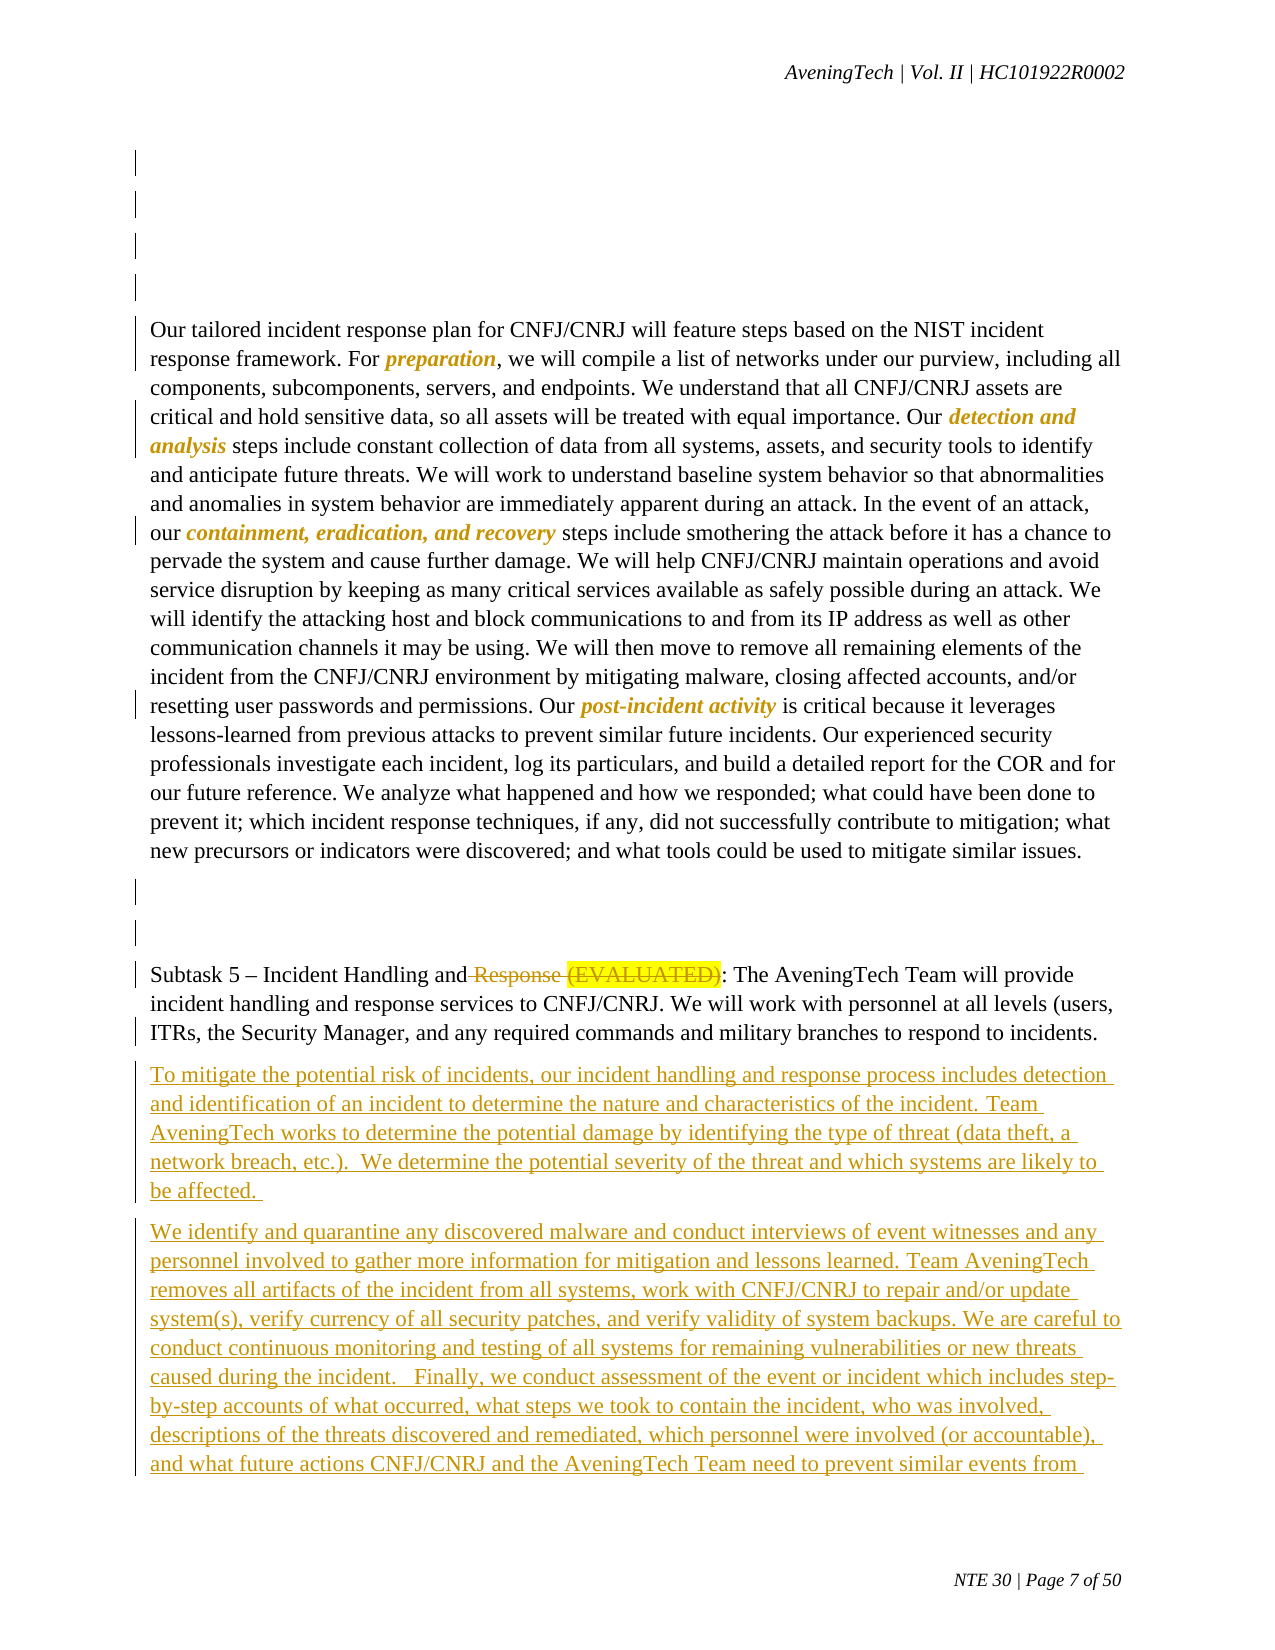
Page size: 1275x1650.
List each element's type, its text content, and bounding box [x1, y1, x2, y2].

text Subtask 5 – Incident Handling and: The AveningTech Team will provide incident handling and response services to CNFJ/CNRJ. We will work with personnel at all levels (users, ITRs, the Security Manager, and any required commands and military branches to respond to incidents. [150, 961, 1125, 1046]
text Our tailored incident response plan for CNFJ/CNRJ will feature steps based on the NIST incident response framework. For preparation, we will compile a list of networks under our purview, including all components, subcomponents, servers, and endpoints. We understand that all CNFJ/CNRJ assets are critical and hold sensitive data, so all assets will be treated with equal importance. Our detection and analysis steps include constant collection of data from all systems, assets, and security tools to identify and anticipate future threats. We will work to understand baseline system behavior so that abnormalities and anomalies in system behavior are immediately apparent during an attack. In the event of an attack, our containment, eradication, and recovery steps include smothering the attack before it has a chance to pervade the system and cause further damage. We will help CNFJ/CNRJ maintain operations and avoid service disruption by keeping as many critical services available as safely possible during an attack. We will identify the attacking host and block communications to and from its IP address as well as other communication channels it may be using. We will then move to remove all remaining elements of the incident from the CNFJ/CNRJ environment by mitigating malware, closing affected accounts, and/or resetting user passwords and permissions. Our post-incident activity is critical because it leverages lessons-learned from previous attacks to prevent similar future incidents. Our experienced security professionals investigate each incident, log its particulars, and build a detailed report for the COR and for our future reference. We analyze what happened and how we responded; what could have been done to prevent it; which incident response techniques, if any, did not successfully contribute to mitigation; what new precursors or indicators were discovered; and what tools could be used to mitigate similar issues. [150, 316, 1125, 863]
